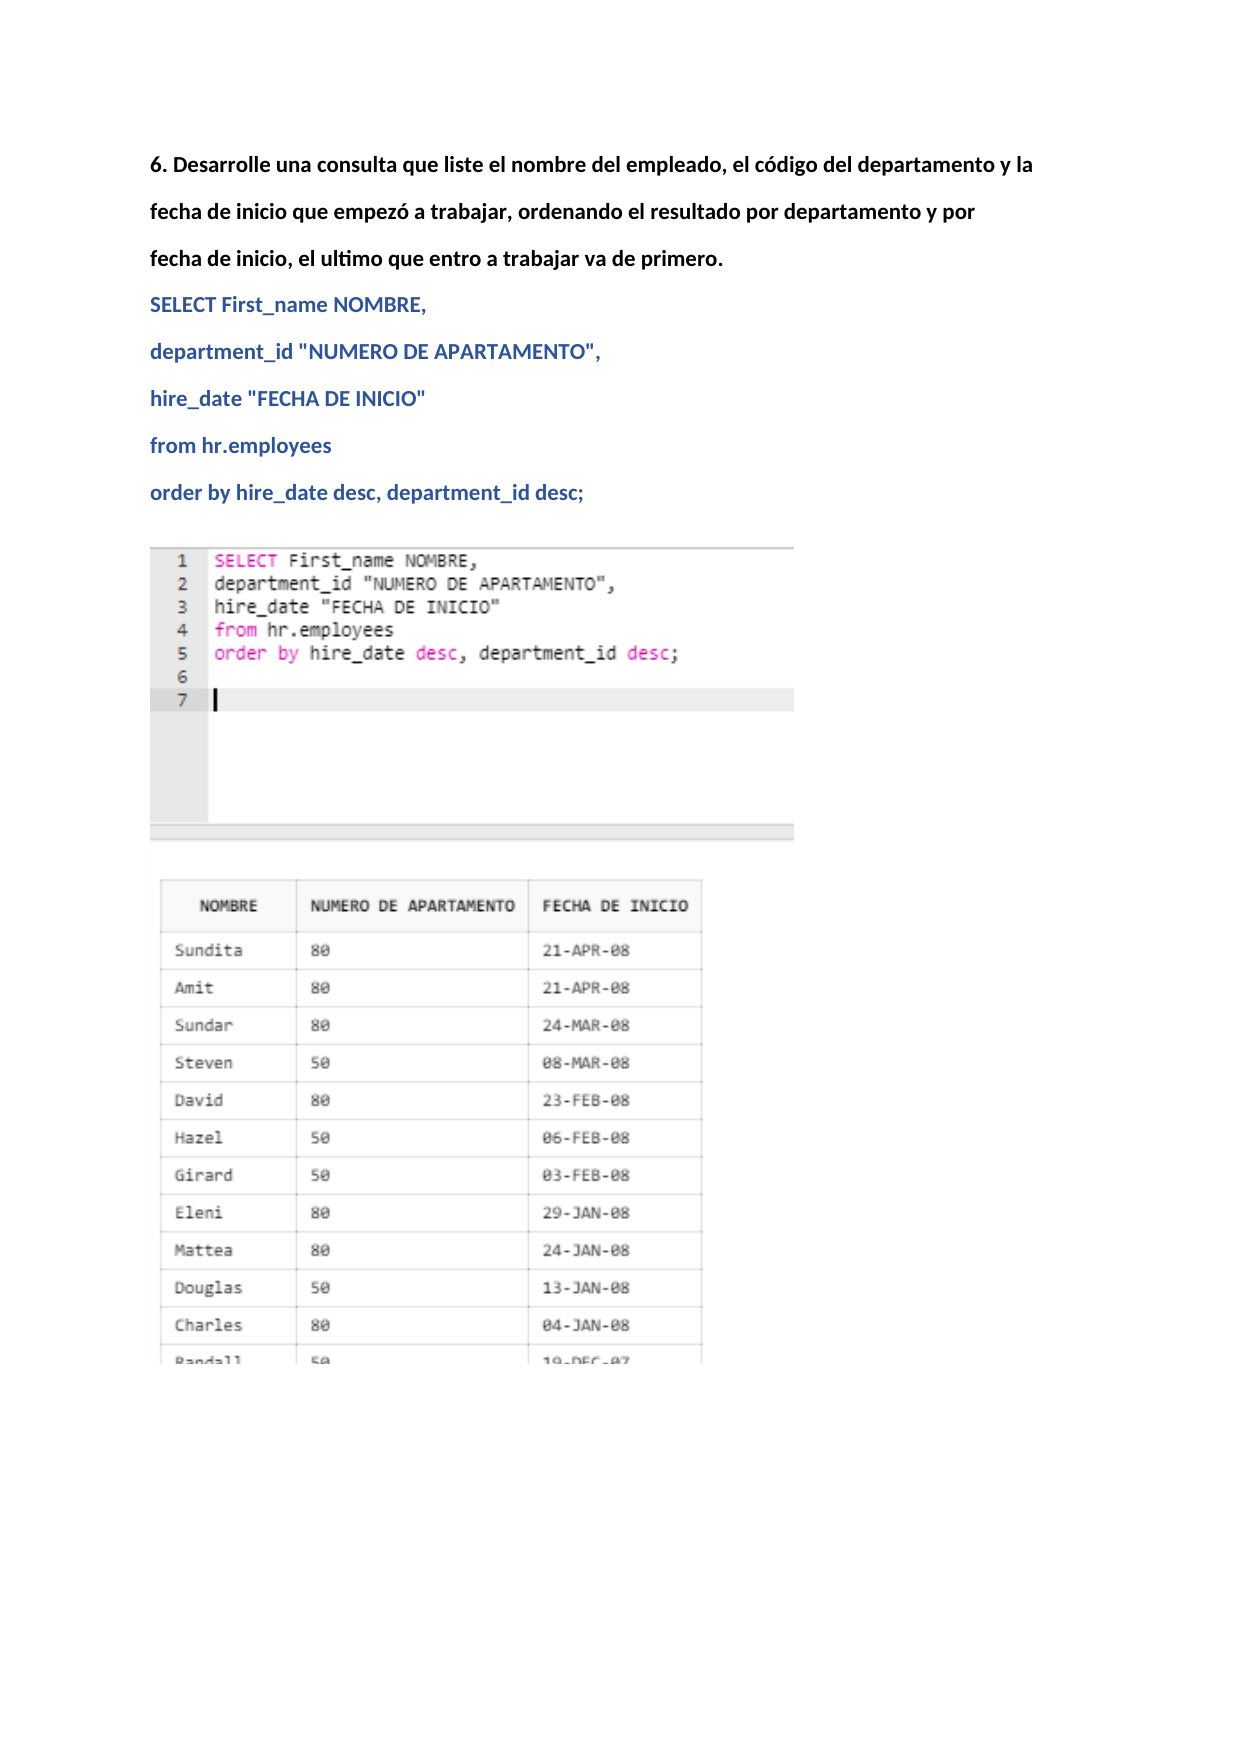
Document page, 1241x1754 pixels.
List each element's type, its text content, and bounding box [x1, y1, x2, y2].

text from hr.employees [150, 431, 1090, 459]
text fecha de inicio que empezó a trabajar, ordenando el resultado por departamento y por [150, 197, 1090, 225]
text fecha de inicio, el ultimo que entro a trabajar va de primero. [150, 244, 1090, 272]
text 6. Desarrolle una consulta que liste el nombre del empleado, el código del departamento y la [150, 150, 1090, 178]
picture [150, 525, 794, 1364]
text department_id "NUMERO DE APARTAMENTO", [150, 337, 1090, 366]
text SELECT First_name NOMBRE, [150, 291, 1090, 319]
text order by hire_date desc, department_id desc; [150, 478, 1090, 506]
text hire_date "FECHA DE INICIO" [150, 384, 1090, 412]
